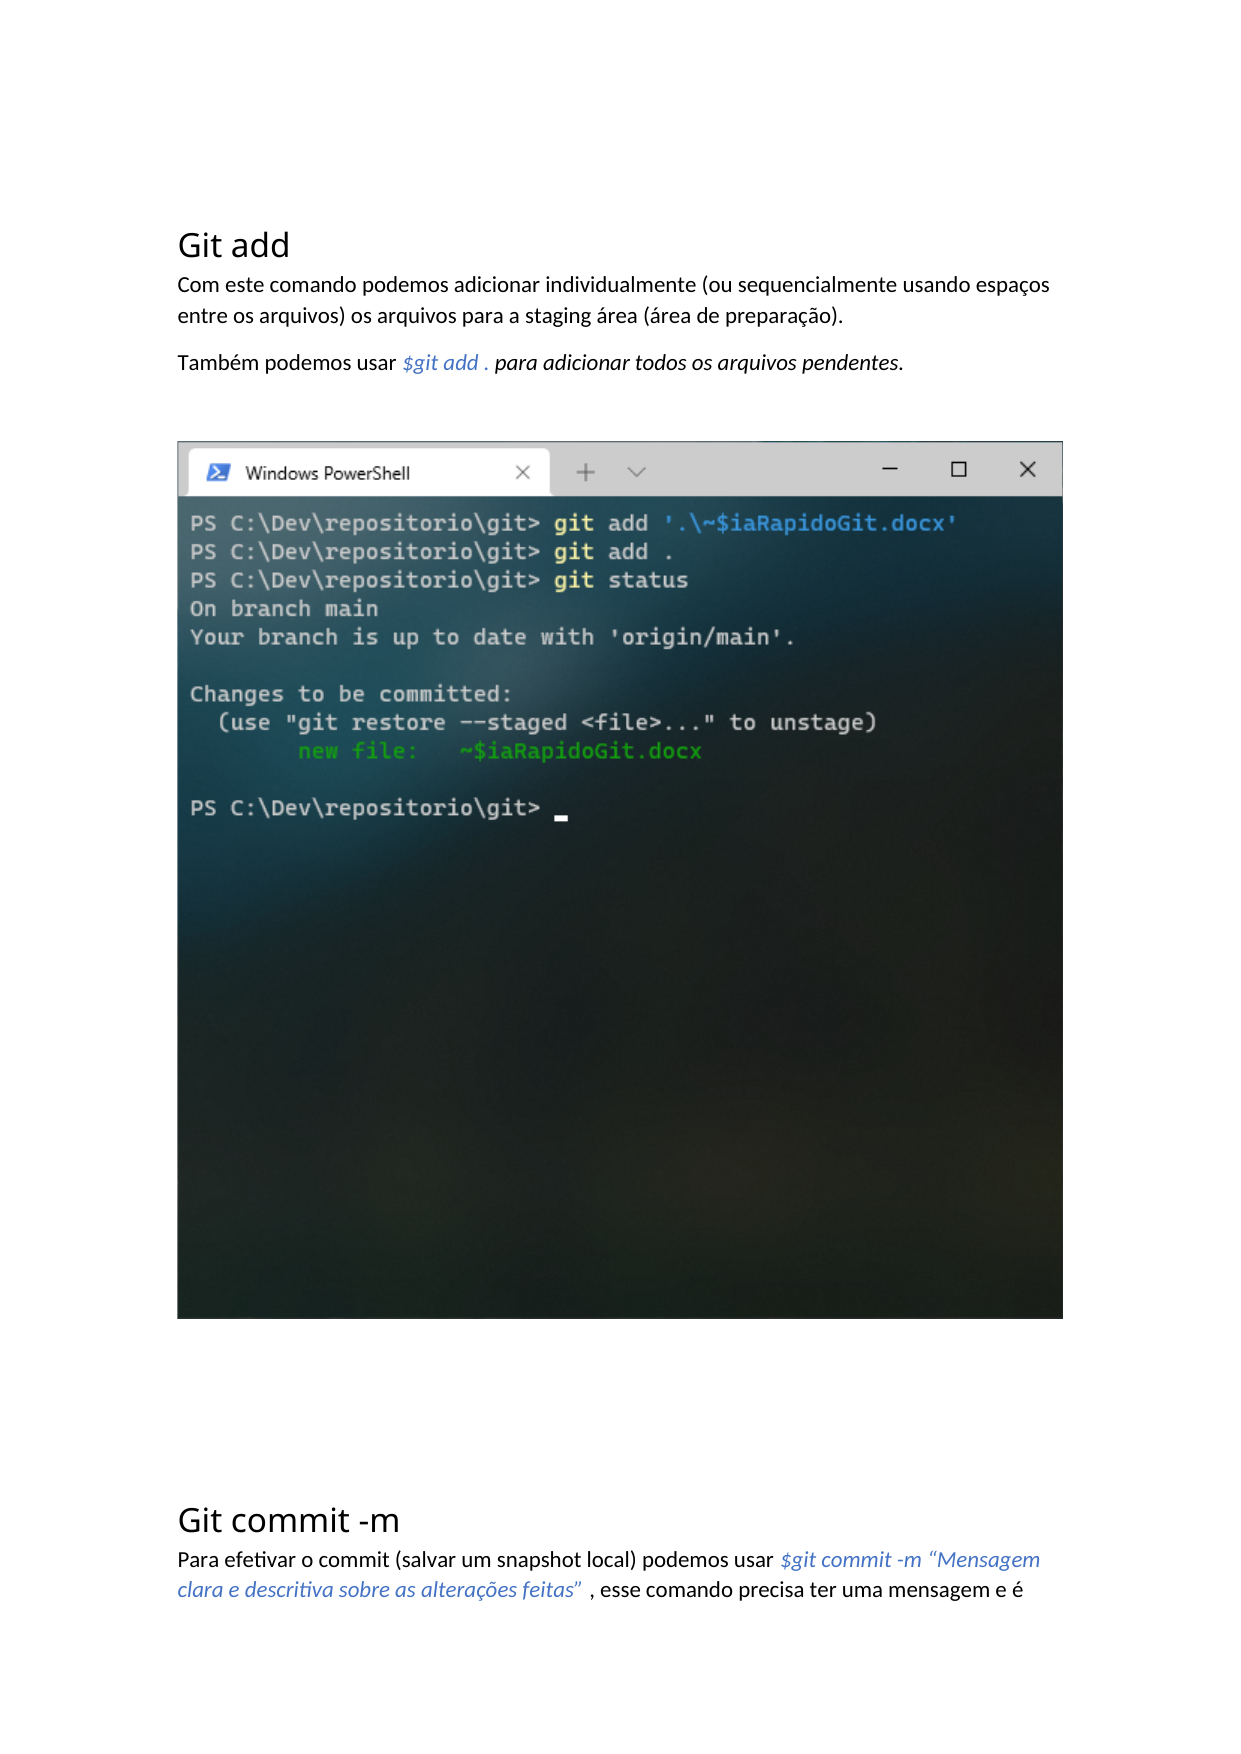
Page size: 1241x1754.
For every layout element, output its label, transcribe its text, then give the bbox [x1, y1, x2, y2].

text Também podemos usar $git add . para adicionar todos os arquivos pendentes. [177, 348, 1063, 376]
picture [177, 441, 1063, 1319]
subtitle Git commit -m [177, 1496, 1063, 1542]
text Com este comando podemos adicionar individualmente (ou sequencialmente usando espaços entre os arquivos) os arquivos para a staging área (área de preparação). [177, 271, 1063, 329]
subtitle Git add [177, 222, 1063, 267]
